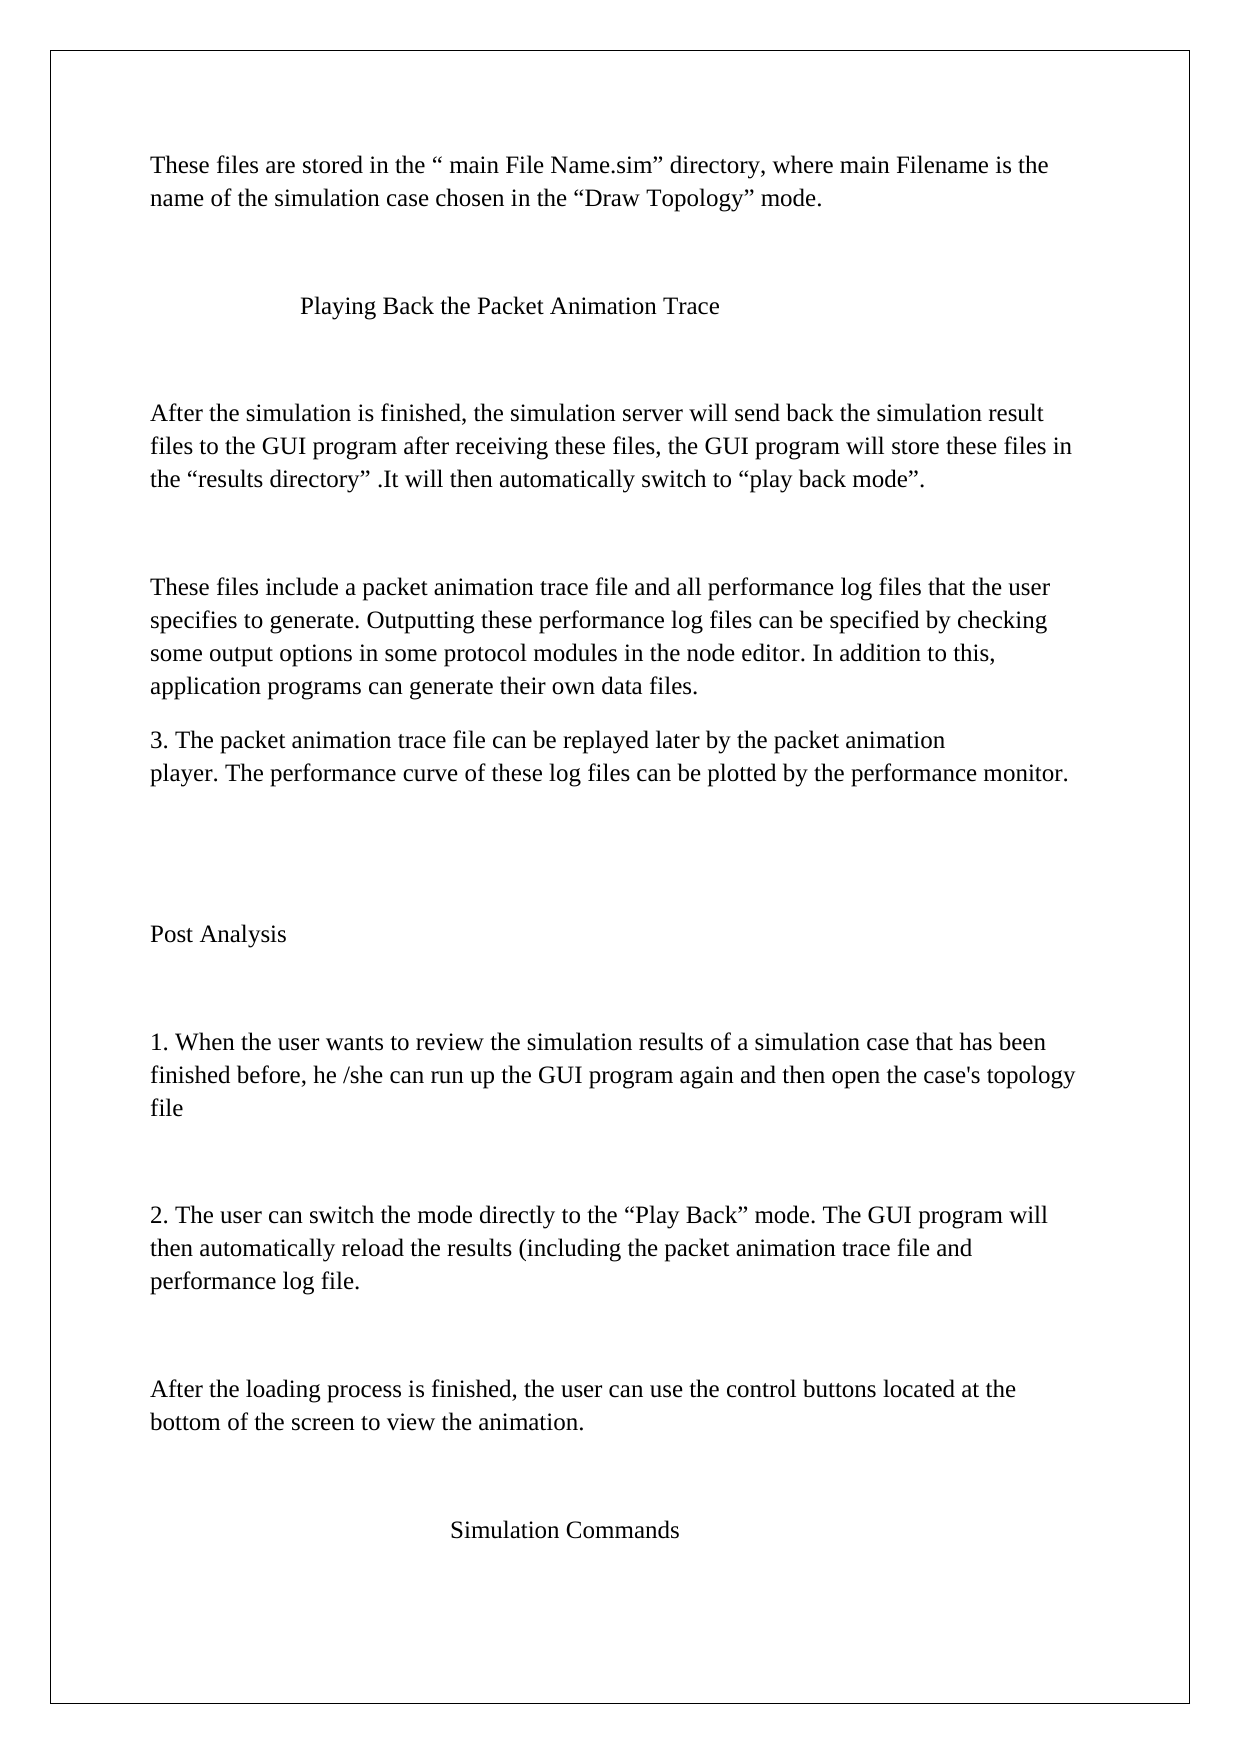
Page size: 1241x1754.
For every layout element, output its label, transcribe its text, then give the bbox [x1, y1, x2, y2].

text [150, 150, 1090, 212]
text Simulation Commands [150, 1515, 1090, 1544]
text After the simulation is finished, the simulation server will send back the simulation result files to the GUI program after receiving these files, the GUI program will store these files in the “results directory” .It will then automatically switch to “play back mode”. [150, 398, 1090, 493]
text Post Analysis [150, 919, 1090, 948]
text 2. The user can switch the mode directly to the “Play Back” mode. The GUI program will then automatically reload the results (including the packet animation trace file and performance log file. [150, 1200, 1090, 1295]
text 3. The packet animation trace file can be replayed later by the packet animation player. The performance curve of these log files can be plotted by the performance monitor. [150, 725, 1090, 787]
text These files include a packet animation trace file and all performance log files that the user specifies to generate. Outputting these performance log files can be specified by checking some output options in some protocol modules in the node editor. In addition to this, application programs can generate their own data files. [150, 572, 1090, 700]
text After the loading process is finished, the user can use the control buttons located at the bottom of the screen to view the animation. [150, 1374, 1090, 1436]
text Playing Back the Packet Animation Trace [150, 291, 1090, 319]
text 1. When the user wants to review the simulation results of a simulation case that has been finished before, he /she can run up the GUI program again and then open the case's topology file [150, 1027, 1090, 1121]
